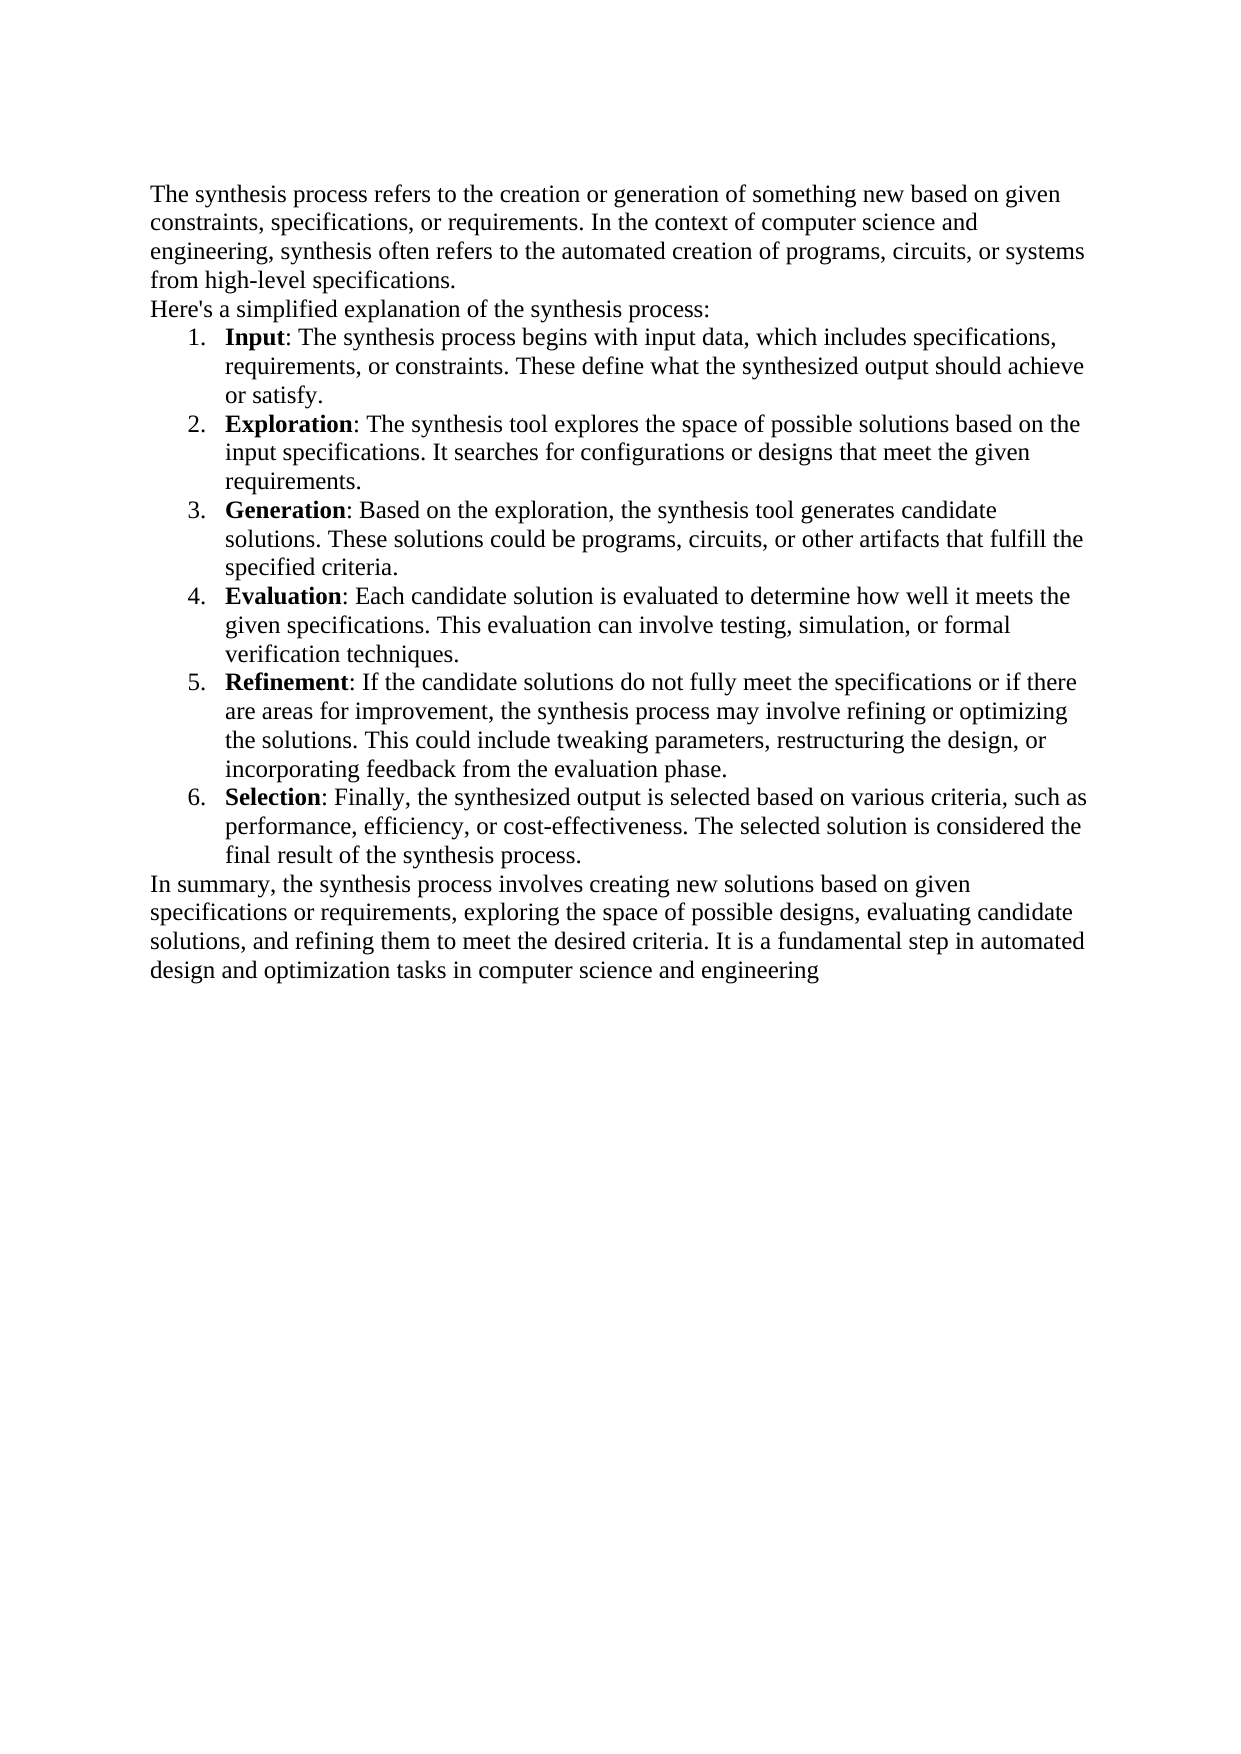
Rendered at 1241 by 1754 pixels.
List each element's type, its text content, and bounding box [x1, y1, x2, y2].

list Generation: Based on the exploration, the synthesis tool generates candidate solutions. These solutions could be programs, circuits, or other artifacts that fulfill the specified criteria. [187, 495, 1090, 581]
list Selection: Finally, the synthesized output is selected based on various criteria, such as performance, efficiency, or cost-effectiveness. The selected solution is considered the final result of the synthesis process. [187, 782, 1090, 869]
list Input: The synthesis process begins with input data, which includes specifications, requirements, or constraints. These define what the synthesized output should achieve or satisfy. [187, 322, 1090, 409]
list Refinement: If the candidate solutions do not fully meet the specifications or if there are areas for improvement, the synthesis process may involve refining or optimizing the solutions. This could include tweaking parameters, restructuring the design, or incorporating feedback from the evaluation phase. [187, 667, 1090, 782]
text Here's a simplified explanation of the synthesis process: [150, 294, 1090, 322]
text In summary, the synthesis process involves creating new solutions based on given specifications or requirements, exploring the space of possible designs, evaluating candidate solutions, and refining them to meet the desired criteria. It is a fundamental step in automated design and optimization tasks in computer science and engineering [150, 869, 1090, 984]
list Evaluation: Each candidate solution is evaluated to determine how well it meets the given specifications. This evaluation can involve testing, simulation, or formal verification techniques. [187, 581, 1090, 667]
text The synthesis process refers to the creation or generation of something new based on given constraints, specifications, or requirements. In the context of computer science and engineering, synthesis often refers to the automated creation of programs, circuits, or systems from high-level specifications. [150, 150, 1090, 294]
list Exploration: The synthesis tool explores the space of possible solutions based on the input specifications. It searches for configurations or designs that meet the given requirements. [187, 409, 1090, 495]
